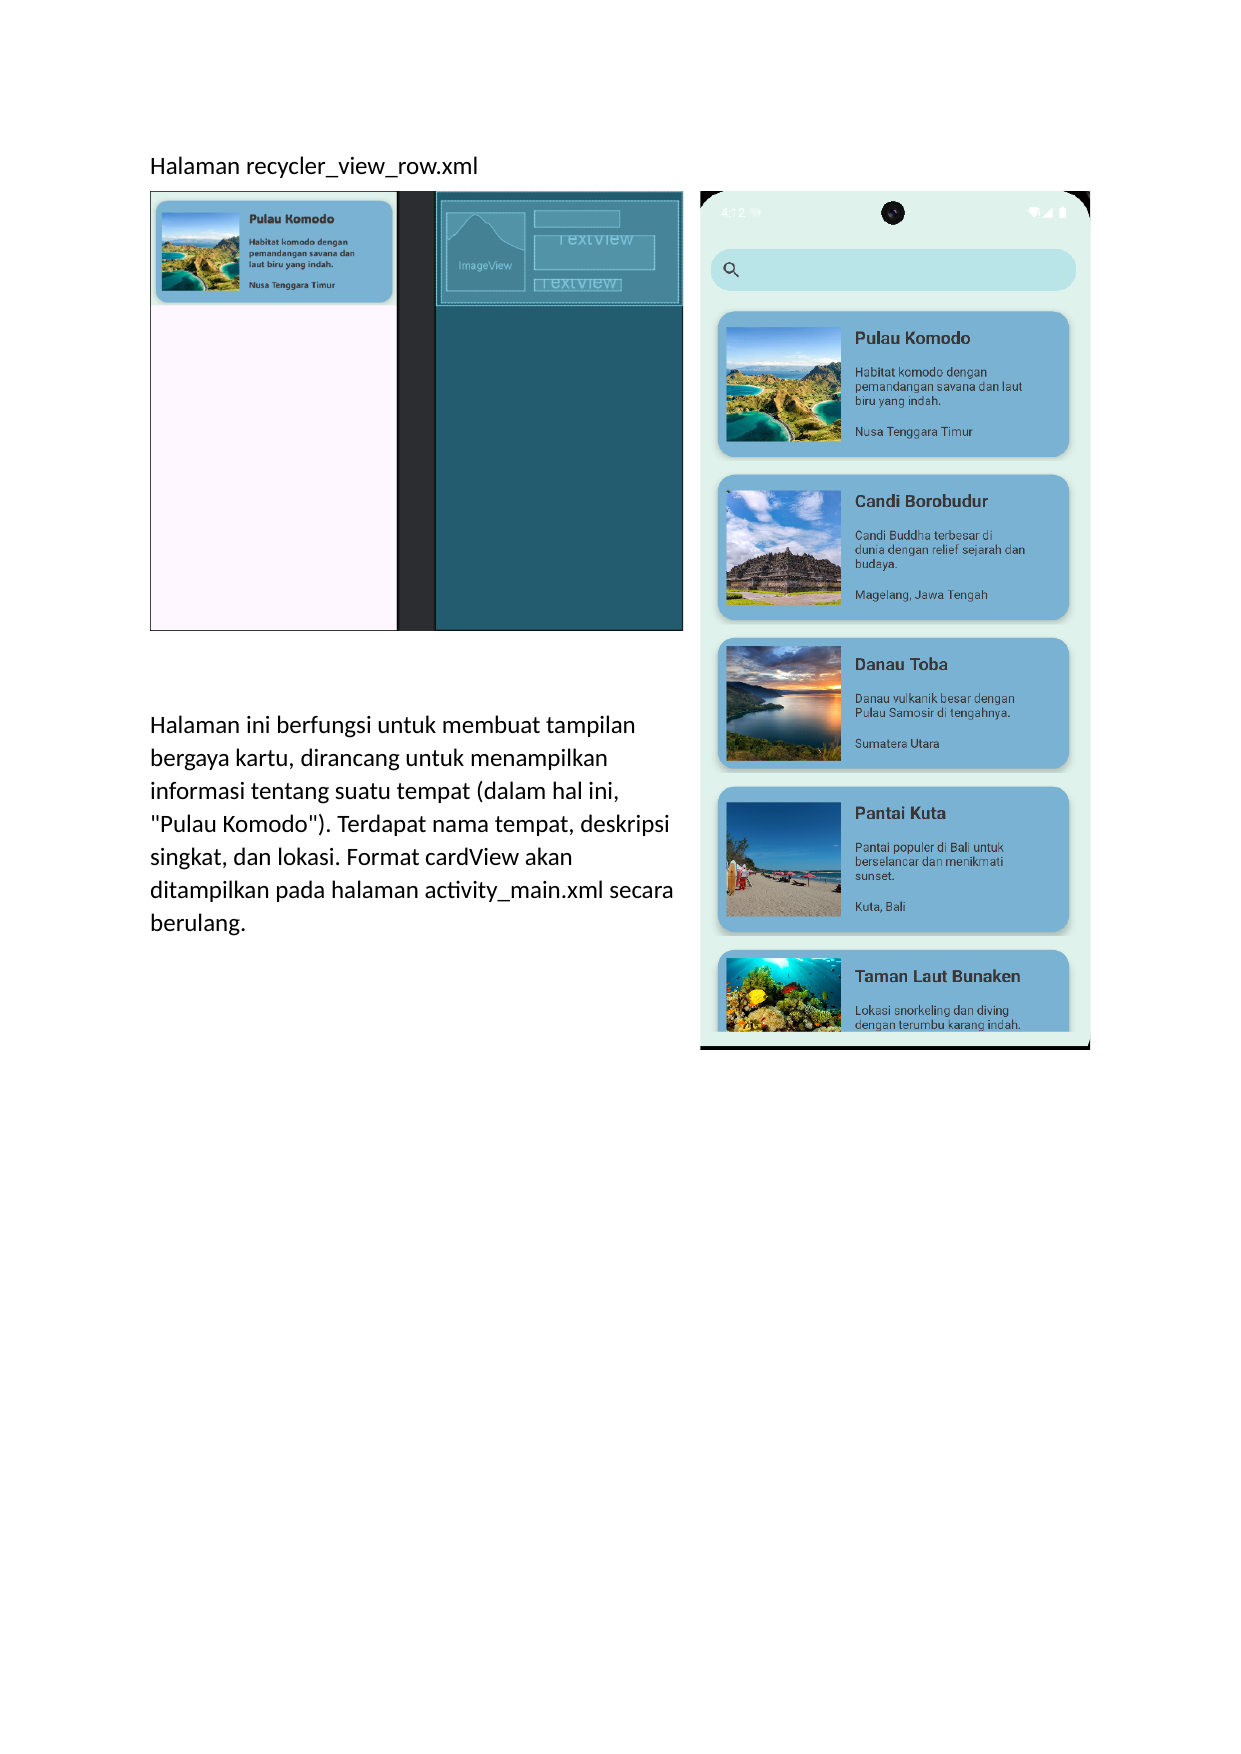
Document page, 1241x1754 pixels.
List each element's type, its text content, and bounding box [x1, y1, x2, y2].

text Halaman ini berfungsi untuk membuat tampilan bergaya kartu, dirancang untuk menampilkan informasi tentang suatu tempat (dalam hal ini, "Pulau Komodo"). Terdapat nama tempat, deskripsi singkat, dan lokasi. Format cardView akan ditampilkan pada halaman activity_main.xml secara berulang. [150, 709, 700, 937]
picture [150, 191, 684, 631]
text Halaman recycler_view_row.xml [150, 150, 1090, 181]
picture [700, 191, 1091, 1050]
